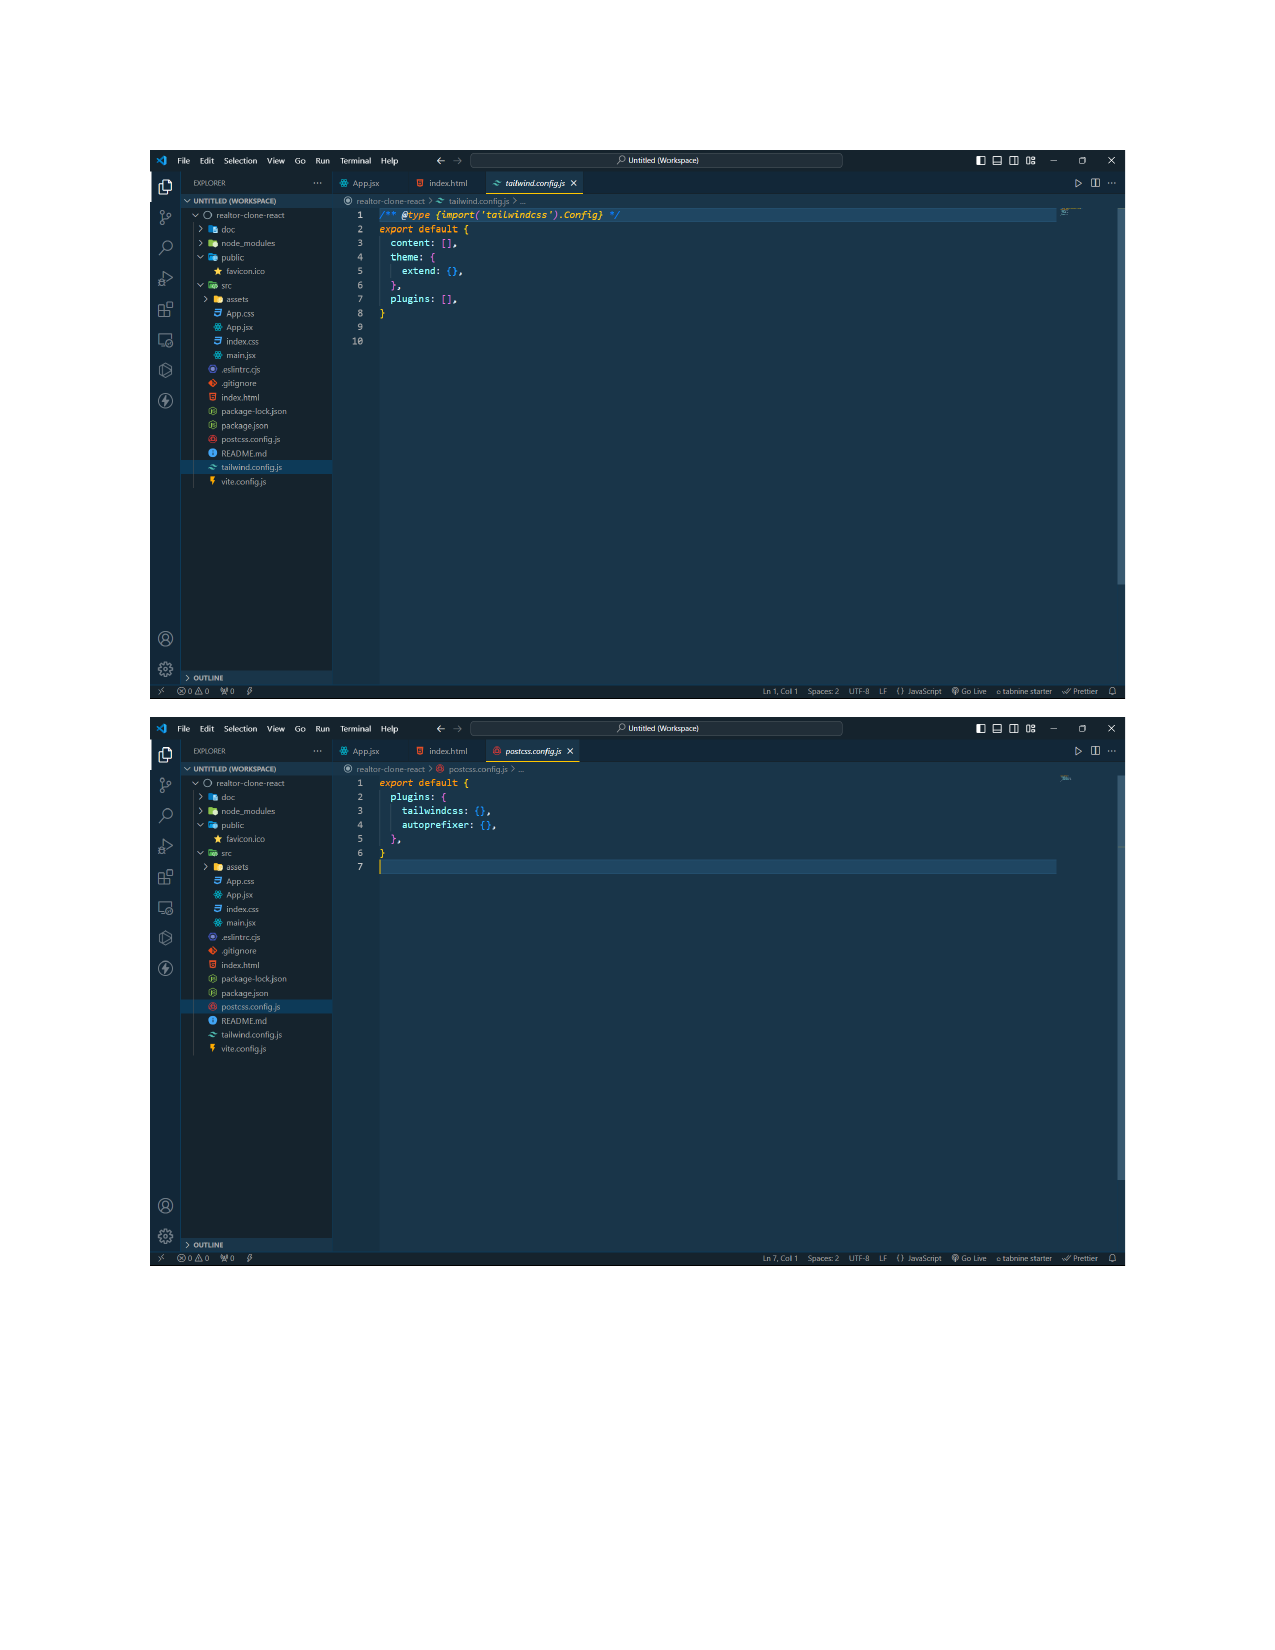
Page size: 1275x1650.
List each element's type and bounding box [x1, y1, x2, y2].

picture [150, 150, 1125, 699]
picture [150, 717, 1125, 1266]
